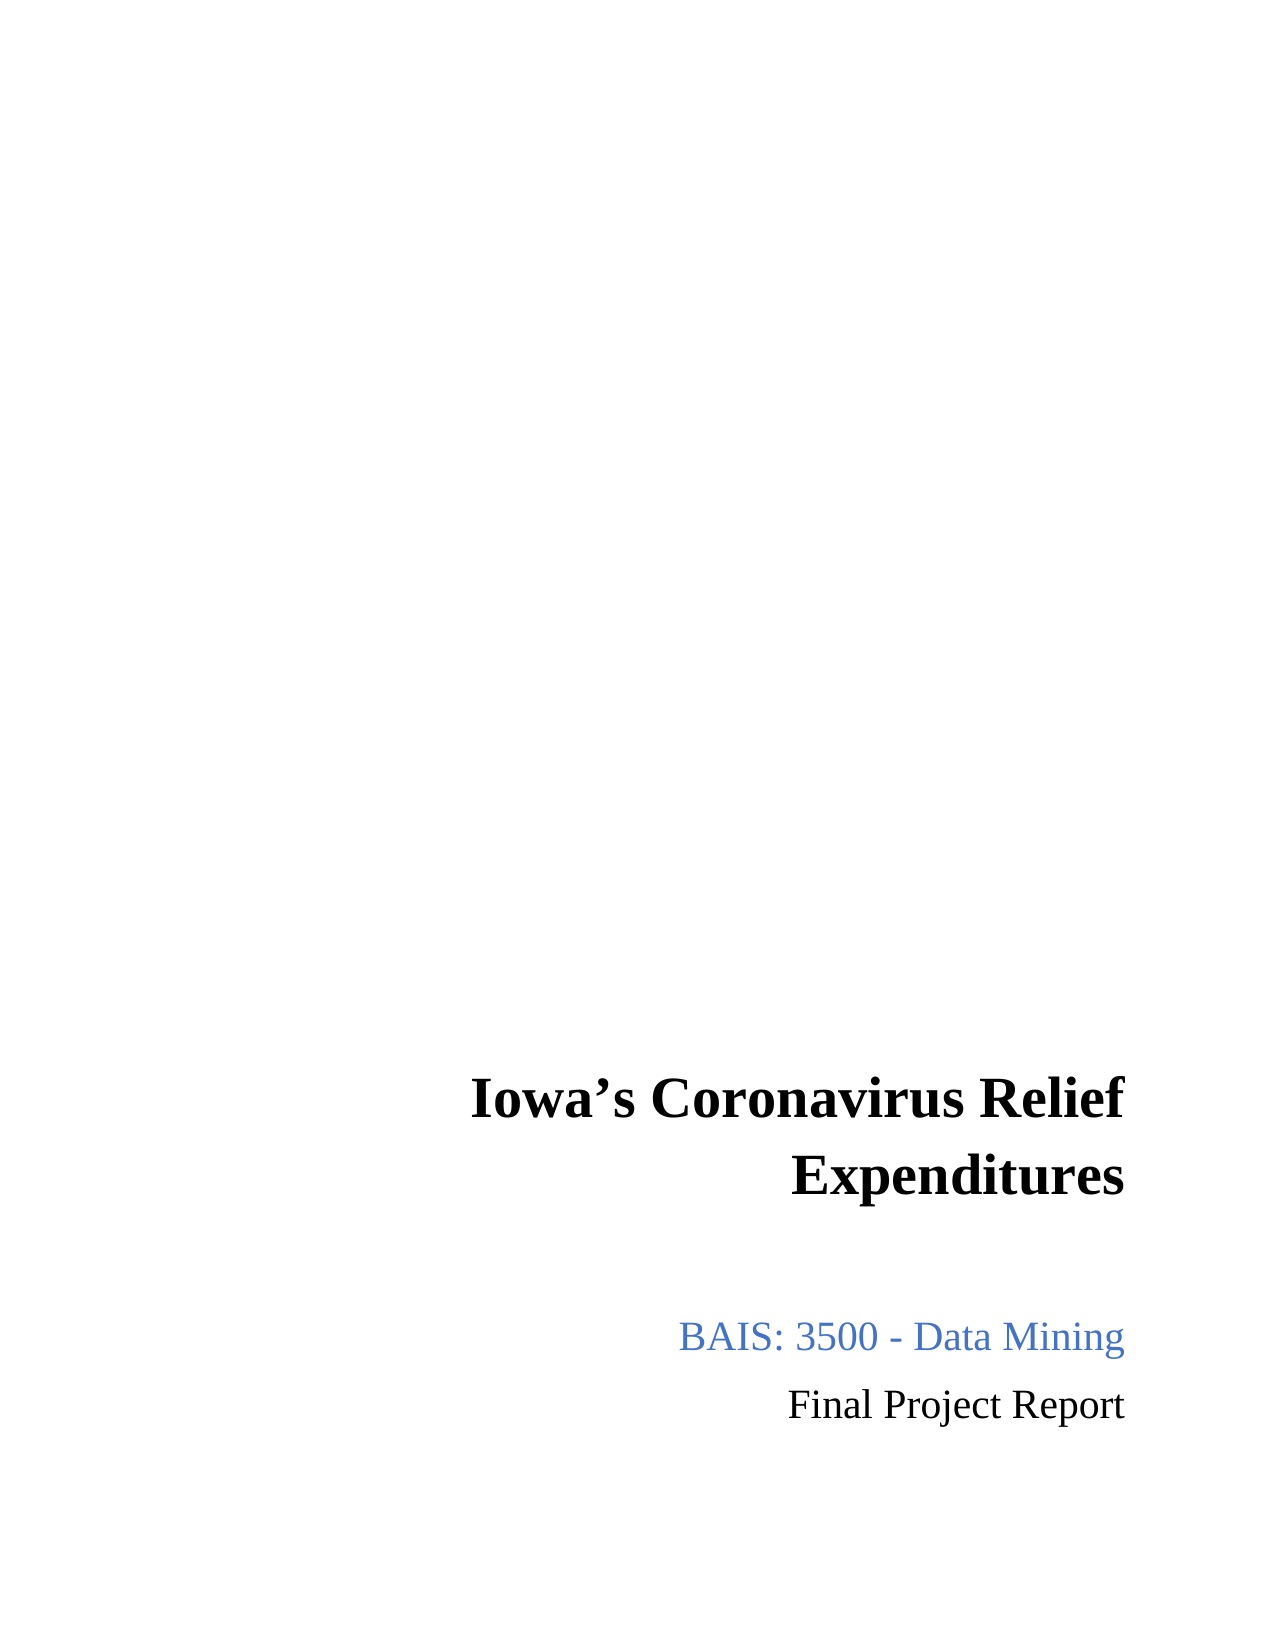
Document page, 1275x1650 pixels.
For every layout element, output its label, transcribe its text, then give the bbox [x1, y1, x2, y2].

text BAIS: 3500 - Data Mining [150, 1311, 1125, 1359]
text Iowa’s Coronavirus Relief Expenditures [150, 1063, 1125, 1207]
text Final Project Report [150, 1380, 1125, 1428]
